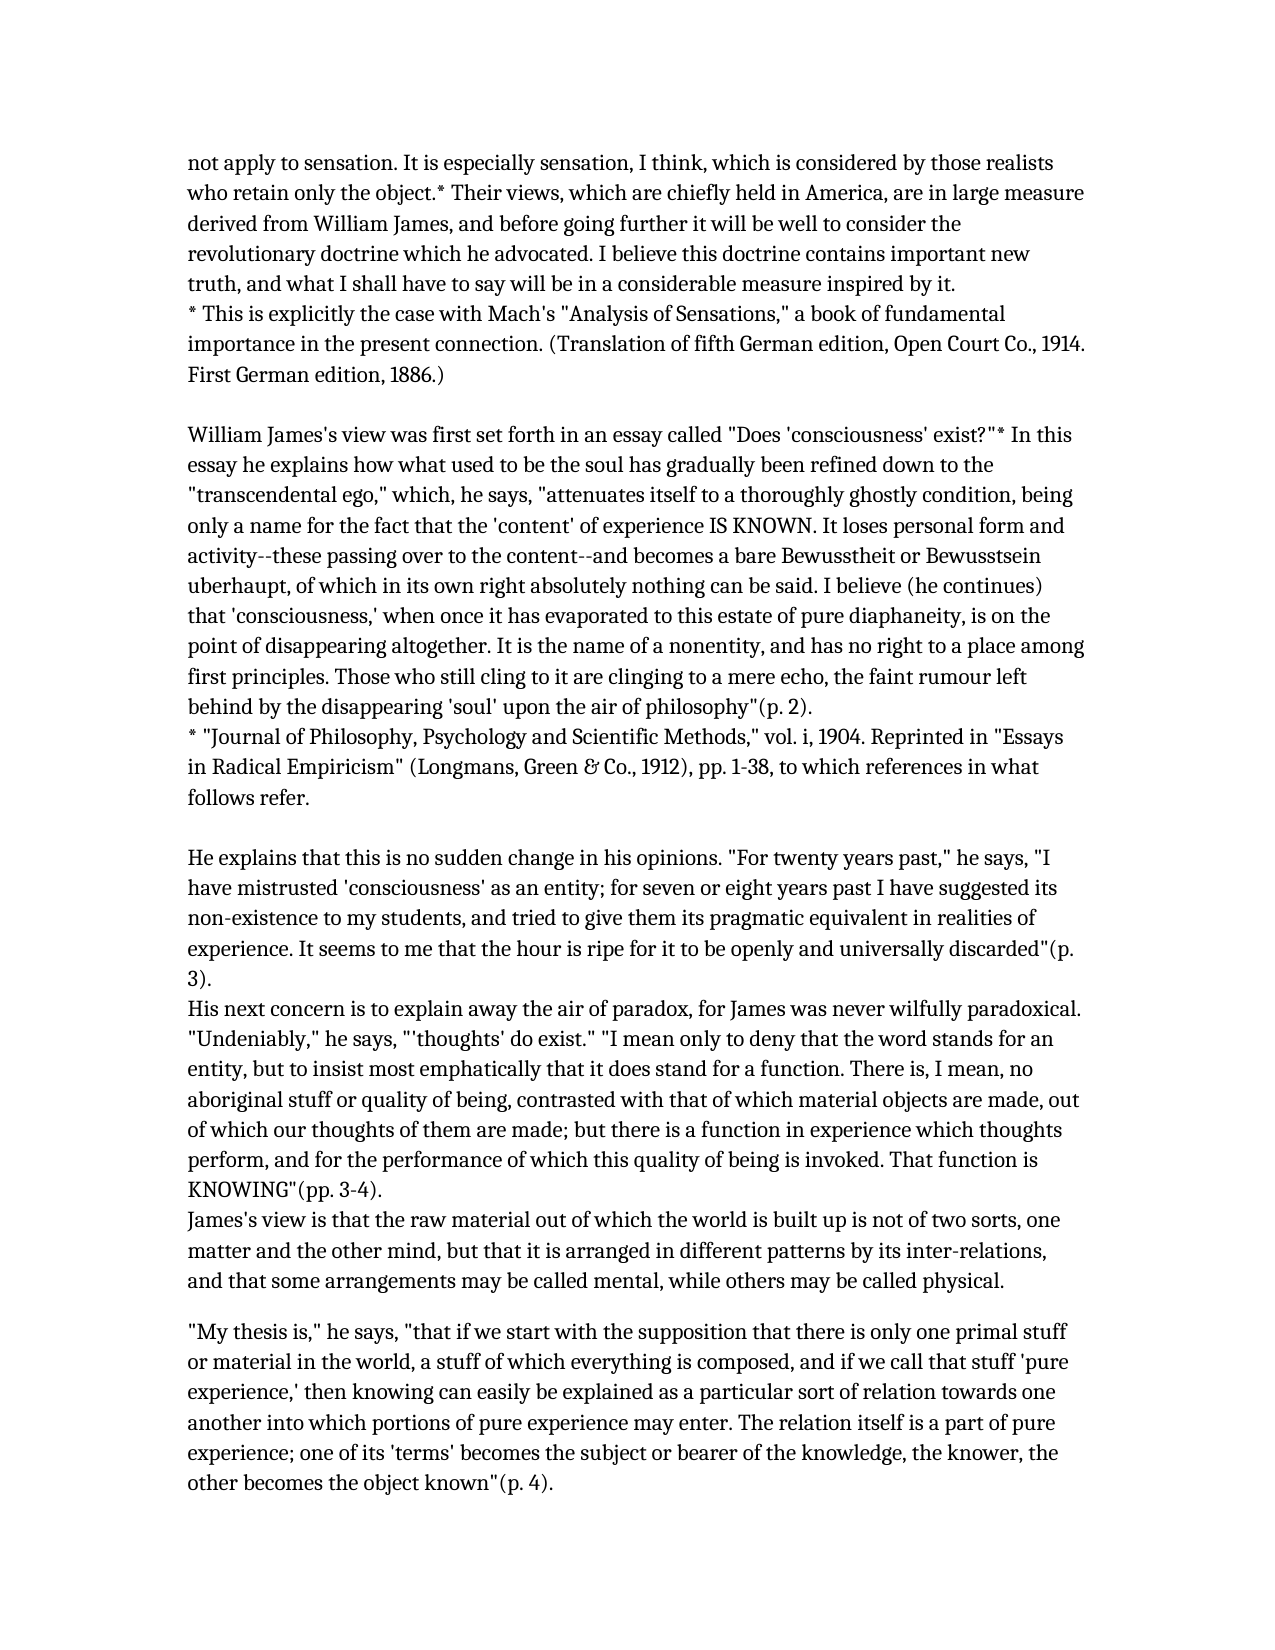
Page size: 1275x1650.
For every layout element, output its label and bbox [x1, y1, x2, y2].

text [187, 1319, 1087, 1496]
text [187, 150, 1087, 1294]
